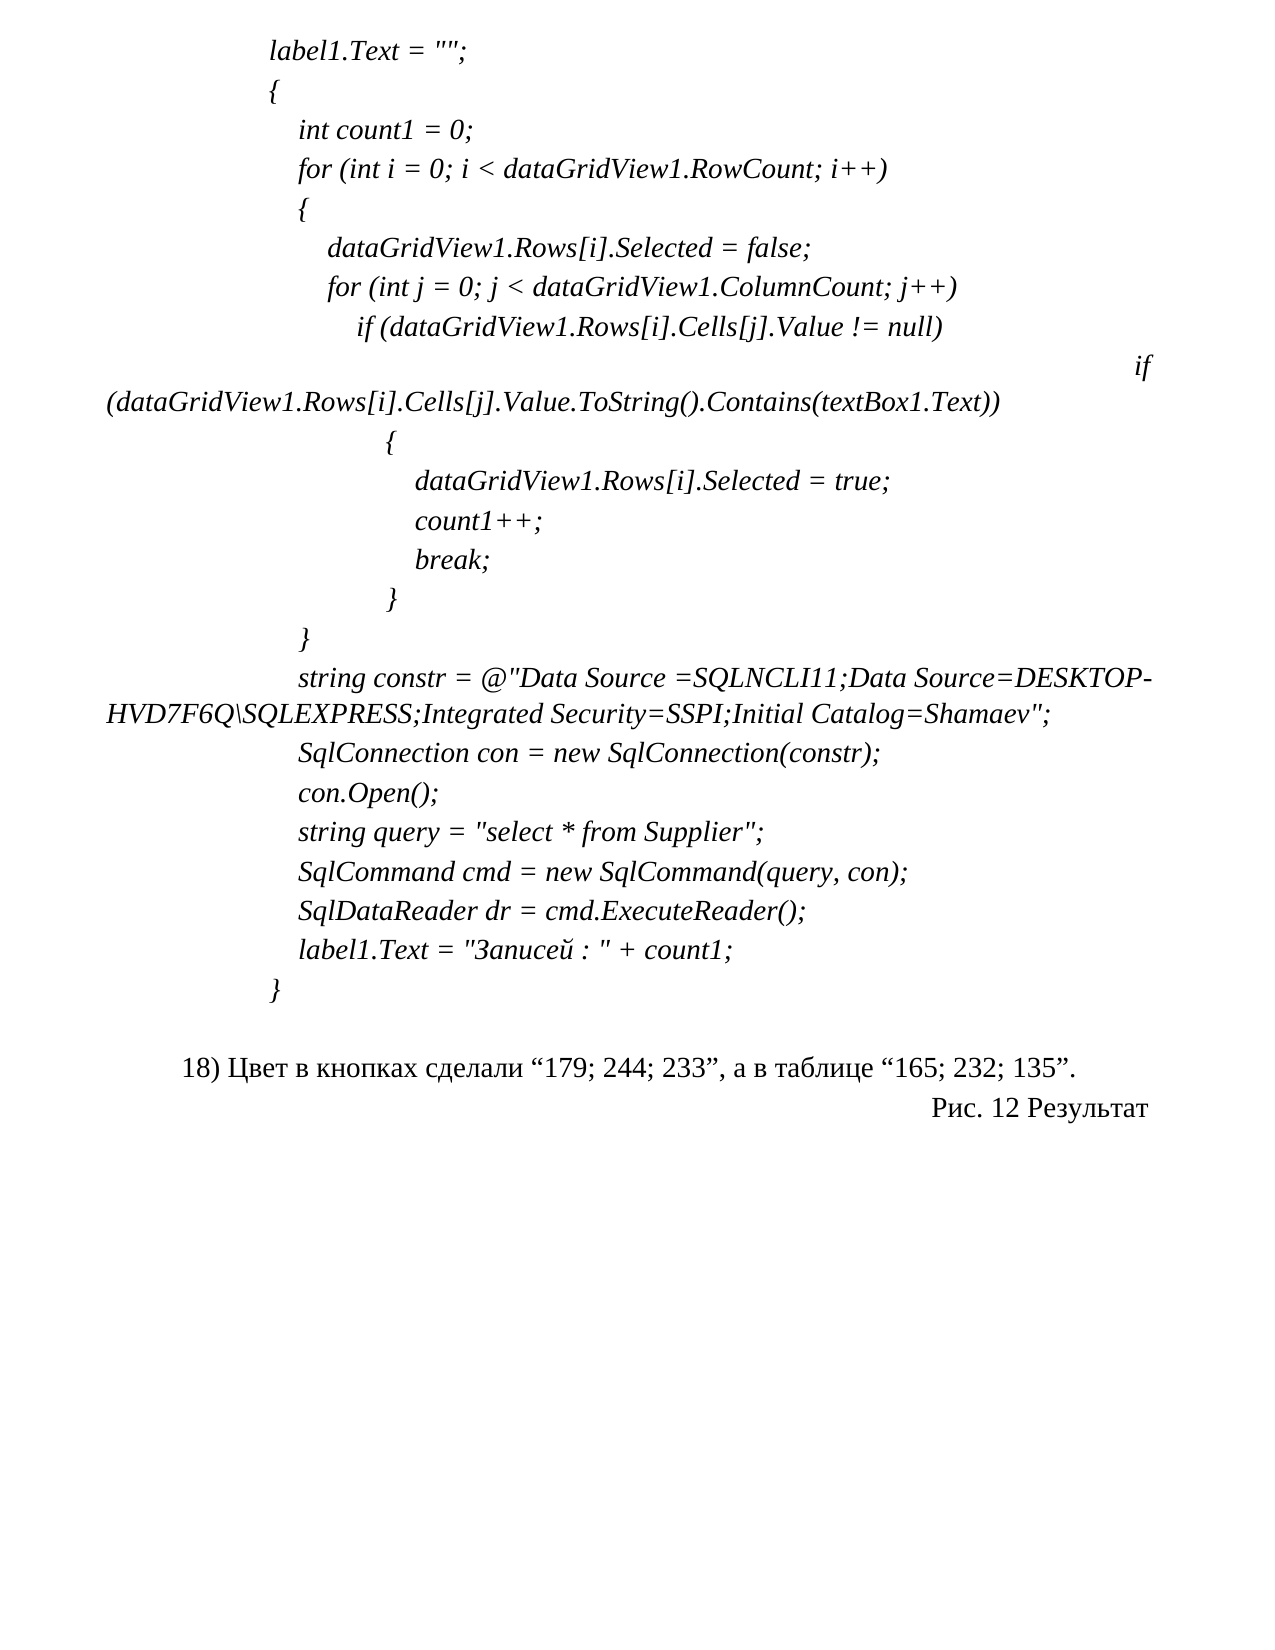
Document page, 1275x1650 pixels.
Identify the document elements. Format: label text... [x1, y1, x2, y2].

text string constr = @"Data Source =SQLNCLI11;Data Source=DESKTOP-HVD7F6Q\SQLEXPRESS;Integrated Security=SSPI;Initial Catalog=Shamaev"; [106, 660, 1156, 730]
text if (dataGridView1.Rows[i].Cells[j].Value.ToString().Contains(textBox1.Text)) [106, 348, 1156, 418]
text { [106, 424, 1156, 457]
text for (int i = 0; i < dataGridView1.RowCount; i++) [106, 151, 1156, 185]
text for (int j = 0; j < dataGridView1.ColumnCount; j++) [106, 269, 1156, 303]
text } [106, 972, 1156, 1005]
text con.Open(); [106, 775, 1156, 808]
text 18) Цвет в кнопках сделали “179; 244; 233”, а в таблице “165; 232; 135”. [106, 1051, 1156, 1084]
text { [106, 73, 1156, 106]
text string query = "select * from Supplier"; [106, 814, 1156, 848]
text SqlCommand cmd = new SqlCommand(query, con); [106, 854, 1156, 887]
text dataGridView1.Rows[i].Selected = true; [106, 463, 1156, 497]
text count1++; [106, 503, 1156, 536]
text label1.Text = "Записей : " + count1; [106, 932, 1156, 966]
text dataGridView1.Rows[i].Selected = false; [106, 230, 1156, 264]
text if (dataGridView1.Rows[i].Cells[j].Value != null) [106, 309, 1156, 342]
text int count1 = 0; [106, 112, 1156, 146]
text label1.Text = ""; [106, 33, 1156, 67]
text SqlDataReader dr = cmd.ExecuteReader(); [106, 893, 1156, 927]
text SqlConnection con = new SqlConnection(constr); [106, 736, 1156, 769]
text } [106, 581, 1156, 615]
text } [106, 621, 1156, 654]
text { [106, 191, 1156, 224]
text Рис. 12 Результат [931, 1090, 1156, 1123]
text break; [106, 542, 1156, 576]
